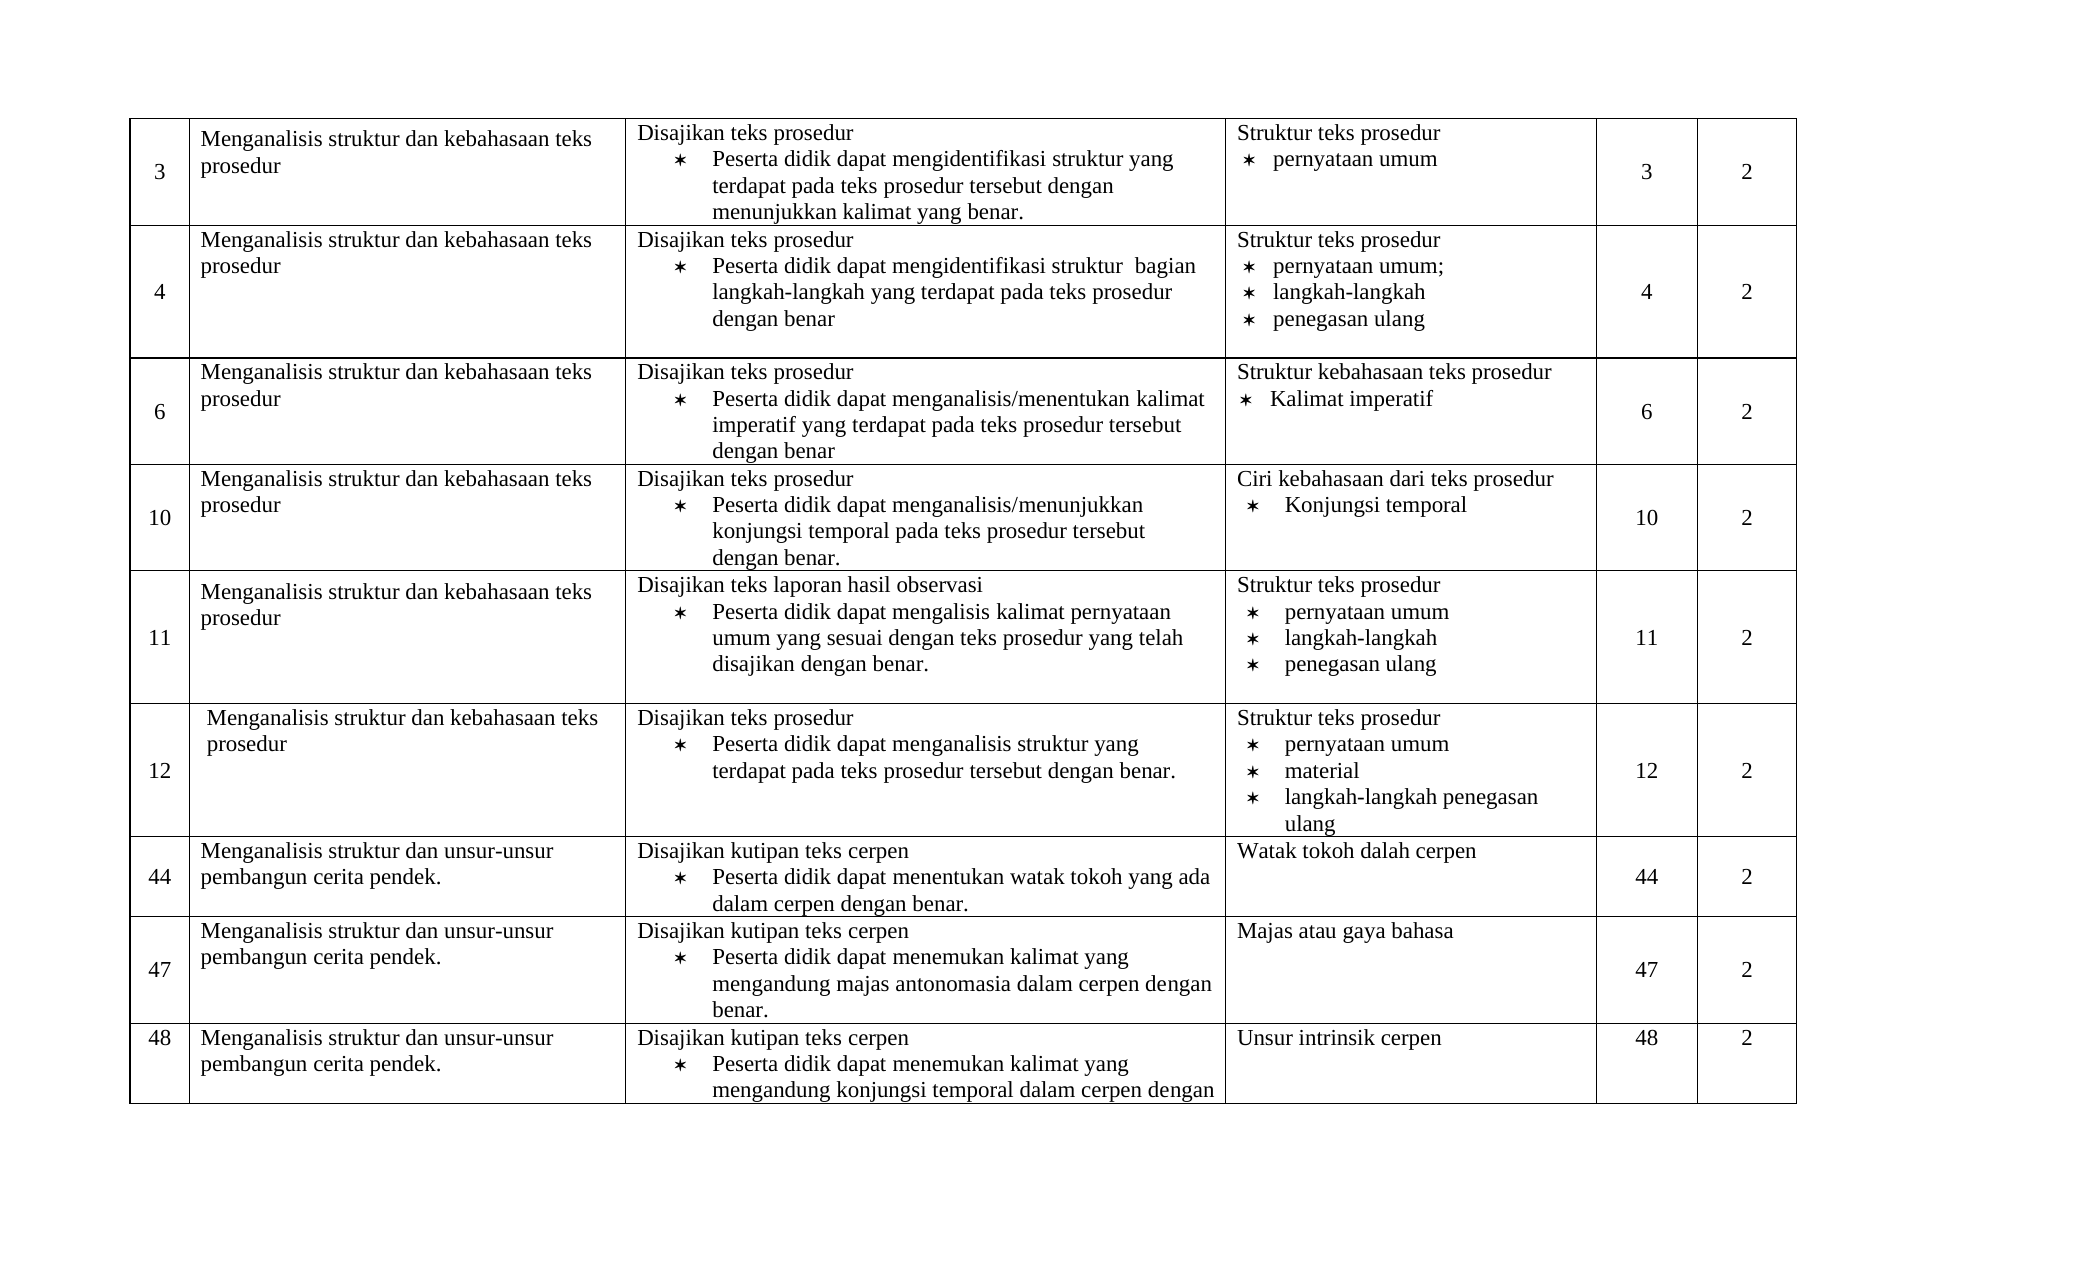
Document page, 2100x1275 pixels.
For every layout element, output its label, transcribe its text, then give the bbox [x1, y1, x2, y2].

table_cell 44 [131, 837, 189, 916]
table_cell Ciri kebahasaan dari teks prosedur Konjungsi temporal [1226, 465, 1596, 570]
table_cell 2 [1698, 704, 1796, 836]
table_cell 4 [131, 226, 189, 357]
table_cell 2 [1698, 837, 1796, 916]
table_cell Disajikan teks prosedur Peserta didik dapat menganalisis struktur yang terdapat pada teks prosedur tersebut dengan benar. [626, 704, 1225, 836]
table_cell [190, 119, 625, 224]
table_cell 10 [1597, 465, 1697, 570]
table_cell 11 [1597, 571, 1697, 703]
table_cell 2 [1698, 465, 1796, 570]
table_cell 48 [1597, 1024, 1697, 1103]
table_cell Menganalisis struktur dan kebahasaan teks prosedur [190, 359, 625, 464]
table_cell 10 [131, 465, 189, 570]
table_cell Menganalisis struktur dan unsur-unsur pembangun cerita pendek. [190, 837, 625, 916]
table_cell 44 [1597, 837, 1697, 916]
table_cell Menganalisis struktur dan kebahasaan teks prosedur [190, 571, 625, 703]
table_cell 47 [131, 917, 189, 1022]
table_cell Menganalisis struktur dan unsur-unsur pembangun cerita pendek. [190, 917, 625, 1022]
table_cell 48 [131, 1024, 189, 1103]
table_cell 6 [1597, 359, 1697, 464]
table_cell 2 [1698, 571, 1796, 703]
table_cell Disajikan teks laporan hasil observasi Peserta didik dapat mengalisis kalimat pernyataan umum yang sesuai dengan teks prosedur yang telah disajikan dengan benar. [626, 571, 1225, 703]
table_cell Struktur teks prosedur pernyataan umum [1226, 119, 1596, 224]
table_cell 2 [1698, 917, 1796, 1022]
table_cell Majas atau gaya bahasa [1226, 917, 1596, 1022]
table_cell 2 [1698, 226, 1796, 357]
table_cell 47 [1597, 917, 1697, 1022]
table_cell Menganalisis struktur dan kebahasaan teks prosedur [190, 465, 625, 570]
table_cell Disajikan teks prosedur Peserta didik dapat mengidentifikasi struktur bagian langkah-langkah yang terdapat pada teks prosedur dengan benar [626, 226, 1225, 357]
table_cell 3 [1597, 119, 1697, 224]
table_cell 2 [1698, 119, 1796, 224]
table_cell Watak tokoh dalah cerpen [1226, 837, 1596, 916]
table_cell Disajikan teks prosedur Peserta didik dapat menganalisis/menentukan kalimat imperatif yang terdapat pada teks prosedur tersebut dengan benar [626, 359, 1225, 464]
table_cell 12 [1597, 704, 1697, 836]
table_cell 2 [1698, 1024, 1796, 1103]
table_cell 4 [1597, 226, 1697, 357]
table_cell Disajikan teks prosedur Peserta didik dapat menganalisis/menunjukkan konjungsi temporal pada teks prosedur tersebut dengan benar. [626, 465, 1225, 570]
table_cell Menganalisis struktur dan kebahasaan teks prosedur [190, 226, 625, 357]
table_cell Struktur teks prosedur pernyataan umum material langkah-langkah penegasan ulang [1226, 704, 1596, 836]
table_cell Struktur teks prosedur pernyataan umum; langkah-langkah penegasan ulang [1226, 226, 1596, 357]
table_cell Struktur kebahasaan teks prosedur Kalimat imperatif [1226, 359, 1596, 464]
table_cell 11 [131, 571, 189, 703]
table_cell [190, 1024, 625, 1103]
table_cell 2 [1698, 359, 1796, 464]
table_cell Disajikan kutipan teks cerpen Peserta didik dapat menemukan kalimat yang mengandung majas antonomasia dalam cerpen dengan benar. [626, 917, 1225, 1022]
table_cell 6 [131, 359, 189, 464]
table_cell Menganalisis struktur dan kebahasaan teks prosedur [190, 704, 625, 836]
table_cell Struktur teks prosedur pernyataan umum langkah-langkah penegasan ulang [1226, 571, 1596, 703]
table_cell 12 [131, 704, 189, 836]
table_cell Disajikan kutipan teks cerpen Peserta didik dapat menentukan watak tokoh yang ada dalam cerpen dengan benar. [626, 837, 1225, 916]
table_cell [626, 1024, 1225, 1103]
table_cell 3 [131, 119, 189, 224]
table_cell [1226, 1024, 1596, 1103]
table_cell Disajikan teks prosedur Peserta didik dapat mengidentifikasi struktur yang terdapat pada teks prosedur tersebut dengan menunjukkan kalimat yang benar. [626, 119, 1225, 224]
